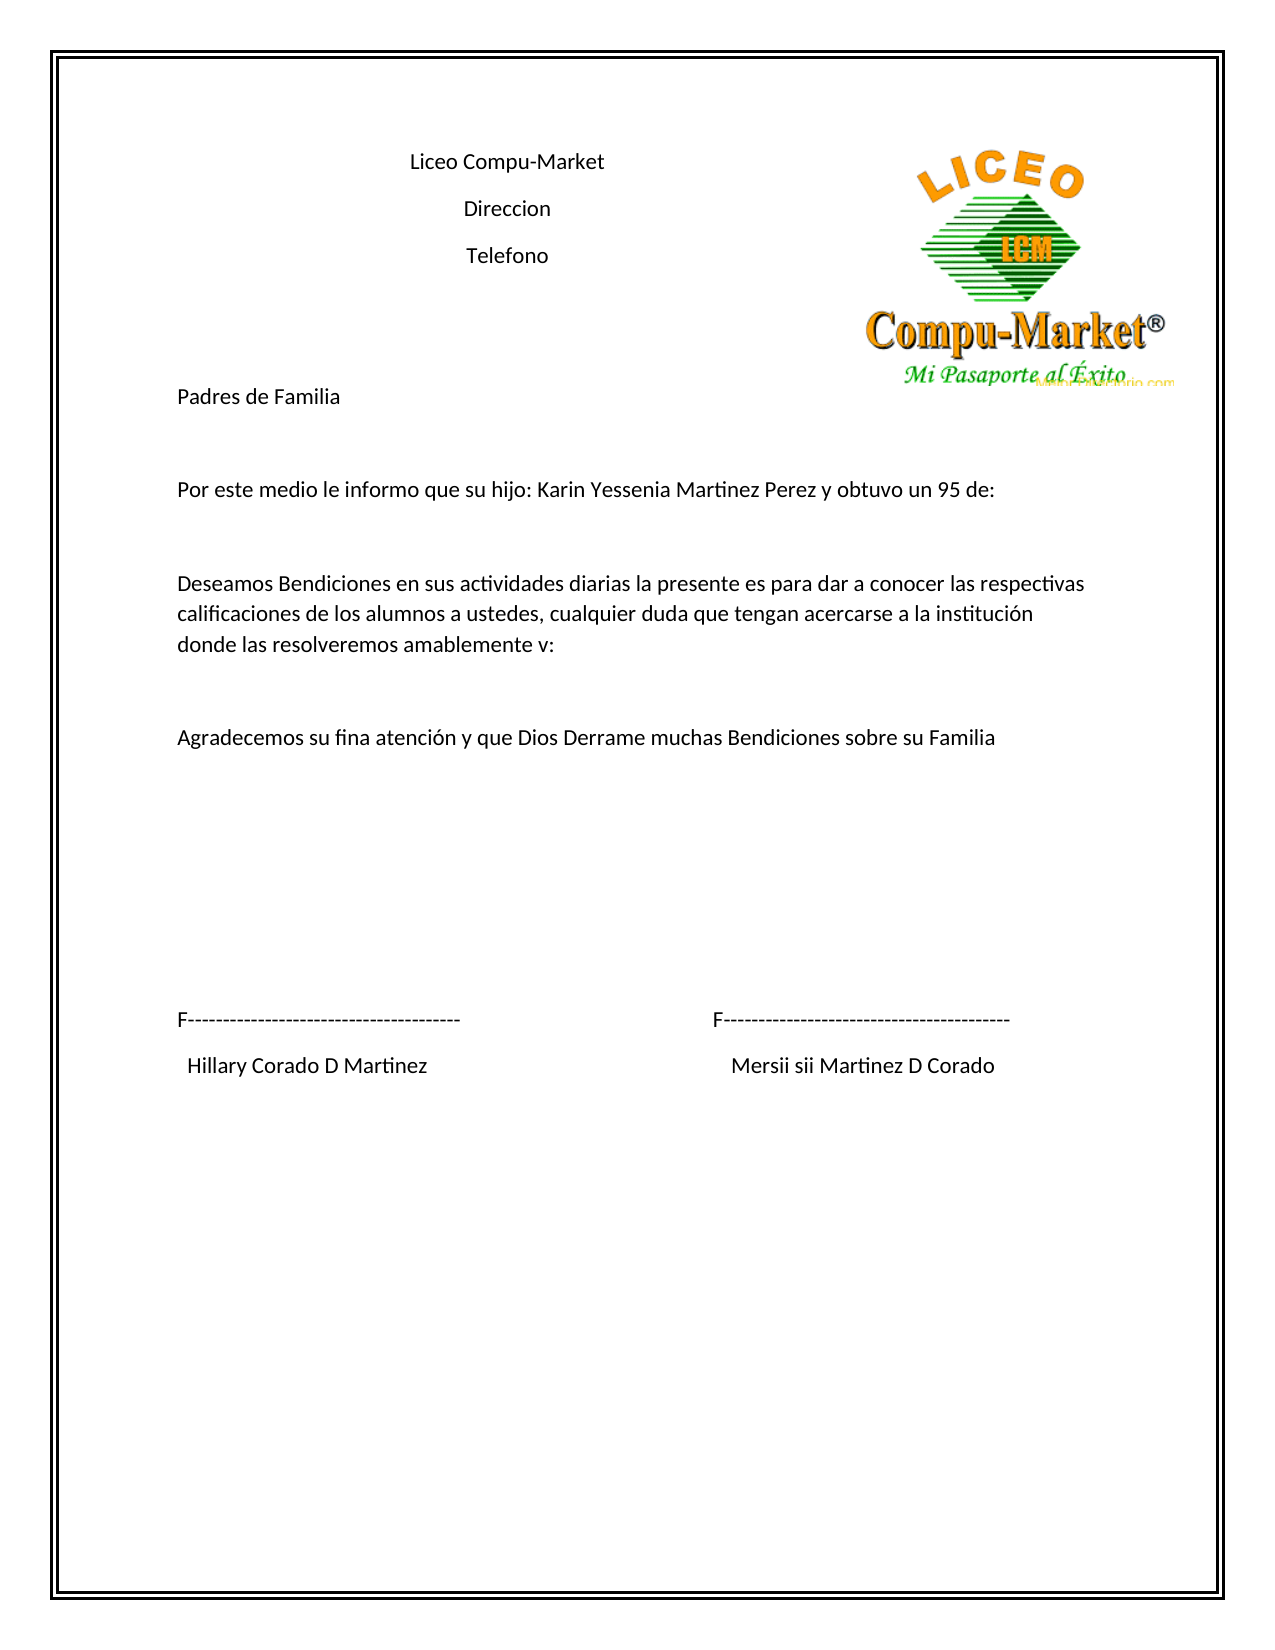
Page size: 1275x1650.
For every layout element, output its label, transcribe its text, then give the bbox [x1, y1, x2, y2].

text Padres de Familia [177, 382, 1098, 410]
text F--------------------------------------- F----------------------------------------- [177, 1005, 1098, 1033]
text Agradecemos su fina atención y que Dios Derrame muchas Bendiciones sobre su Familia [177, 723, 1098, 752]
text Telefono [177, 241, 855, 269]
text Direccion [177, 194, 855, 222]
text Hillary Corado D Martinez Mersii sii Martinez D Corado [177, 1052, 1098, 1080]
picture [855, 147, 1174, 385]
text Deseamos Bendiciones en sus actividades diarias la presente es para dar a conocer las respectivas calificaciones de los alumnos a ustedes, cualquier duda que tengan acercarse a la institución donde las resolveremos amablemente v: [177, 569, 1098, 658]
text Por este medio le informo que su hijo: Karin Yessenia Martinez Perez y obtuvo un 95 de: [177, 476, 1098, 504]
text Liceo Compu-Market [177, 147, 855, 176]
